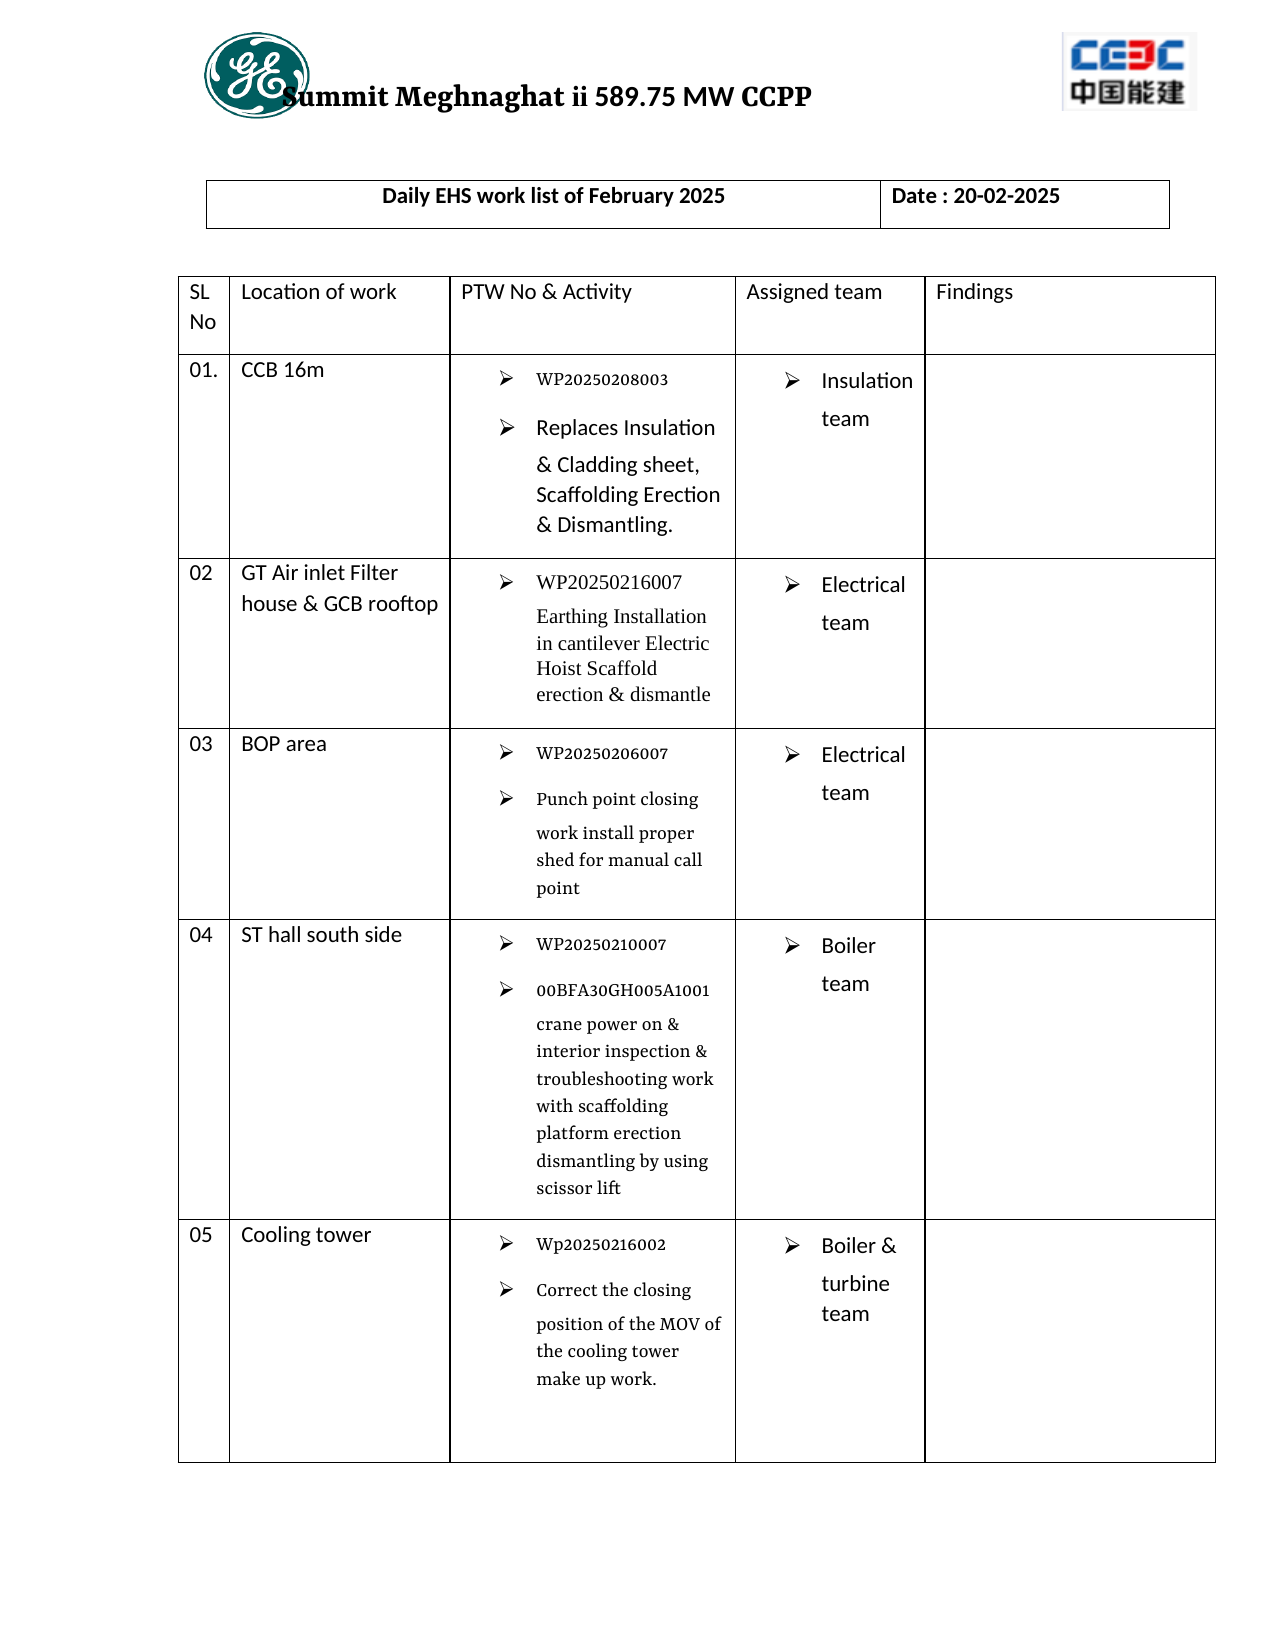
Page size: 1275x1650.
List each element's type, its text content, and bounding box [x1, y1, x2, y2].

table_cell WP20250216007 Earthing Installation in cantilever Electric Hoist Scaffold erection & dismantle [451, 559, 735, 728]
table_header Date : 20-02-2025 [881, 181, 1169, 228]
table_cell WP20250210007 00BFA30GH005A1001 crane power on & interior inspection & troubleshooting work with scaffolding platform erection dismantling by using scissor lift [451, 920, 735, 1219]
table_header Daily EHS work list of February 2025 [207, 181, 880, 228]
table_cell Insulation team [736, 355, 924, 557]
table_cell CCB 16m [230, 355, 449, 557]
table_header Findings [926, 277, 1215, 354]
table_cell [926, 1220, 1215, 1462]
table_cell WP20250208003 Replaces Insulation & Cladding sheet, Scaffolding Erection & Dismantling. [451, 355, 735, 557]
table_cell 03 [179, 729, 229, 919]
table_cell Electrical team [736, 559, 924, 728]
table_cell BOP area [230, 729, 449, 919]
table_cell 01. [179, 355, 229, 557]
table_cell Cooling tower [230, 1220, 449, 1462]
table_cell Boiler team [736, 920, 924, 1219]
table_cell GT Air inlet Filter house & GCB rooftop [230, 559, 449, 728]
table_cell [926, 559, 1215, 728]
table_cell 02 [179, 559, 229, 728]
table_cell 04 [179, 920, 229, 1219]
table_cell Electrical team [736, 729, 924, 919]
table_cell Wp20250216002 Correct the closing position of the MOV of the cooling tower make up work. [451, 1220, 735, 1462]
table_header SL No [179, 277, 229, 354]
table_cell 05 [179, 1220, 229, 1462]
table_cell WP20250206007 Punch point closing work install proper shed for manual call point [451, 729, 735, 919]
table_header Assigned team [736, 277, 924, 354]
table_cell [926, 920, 1215, 1219]
table_cell ST hall south side [230, 920, 449, 1219]
table_header PTW No & Activity [451, 277, 735, 354]
table_cell Boiler & turbine team [736, 1220, 924, 1462]
table_header Location of work [230, 277, 449, 354]
picture [1061, 32, 1198, 111]
table_cell [926, 729, 1215, 919]
table_cell [926, 355, 1215, 557]
picture [204, 32, 310, 119]
